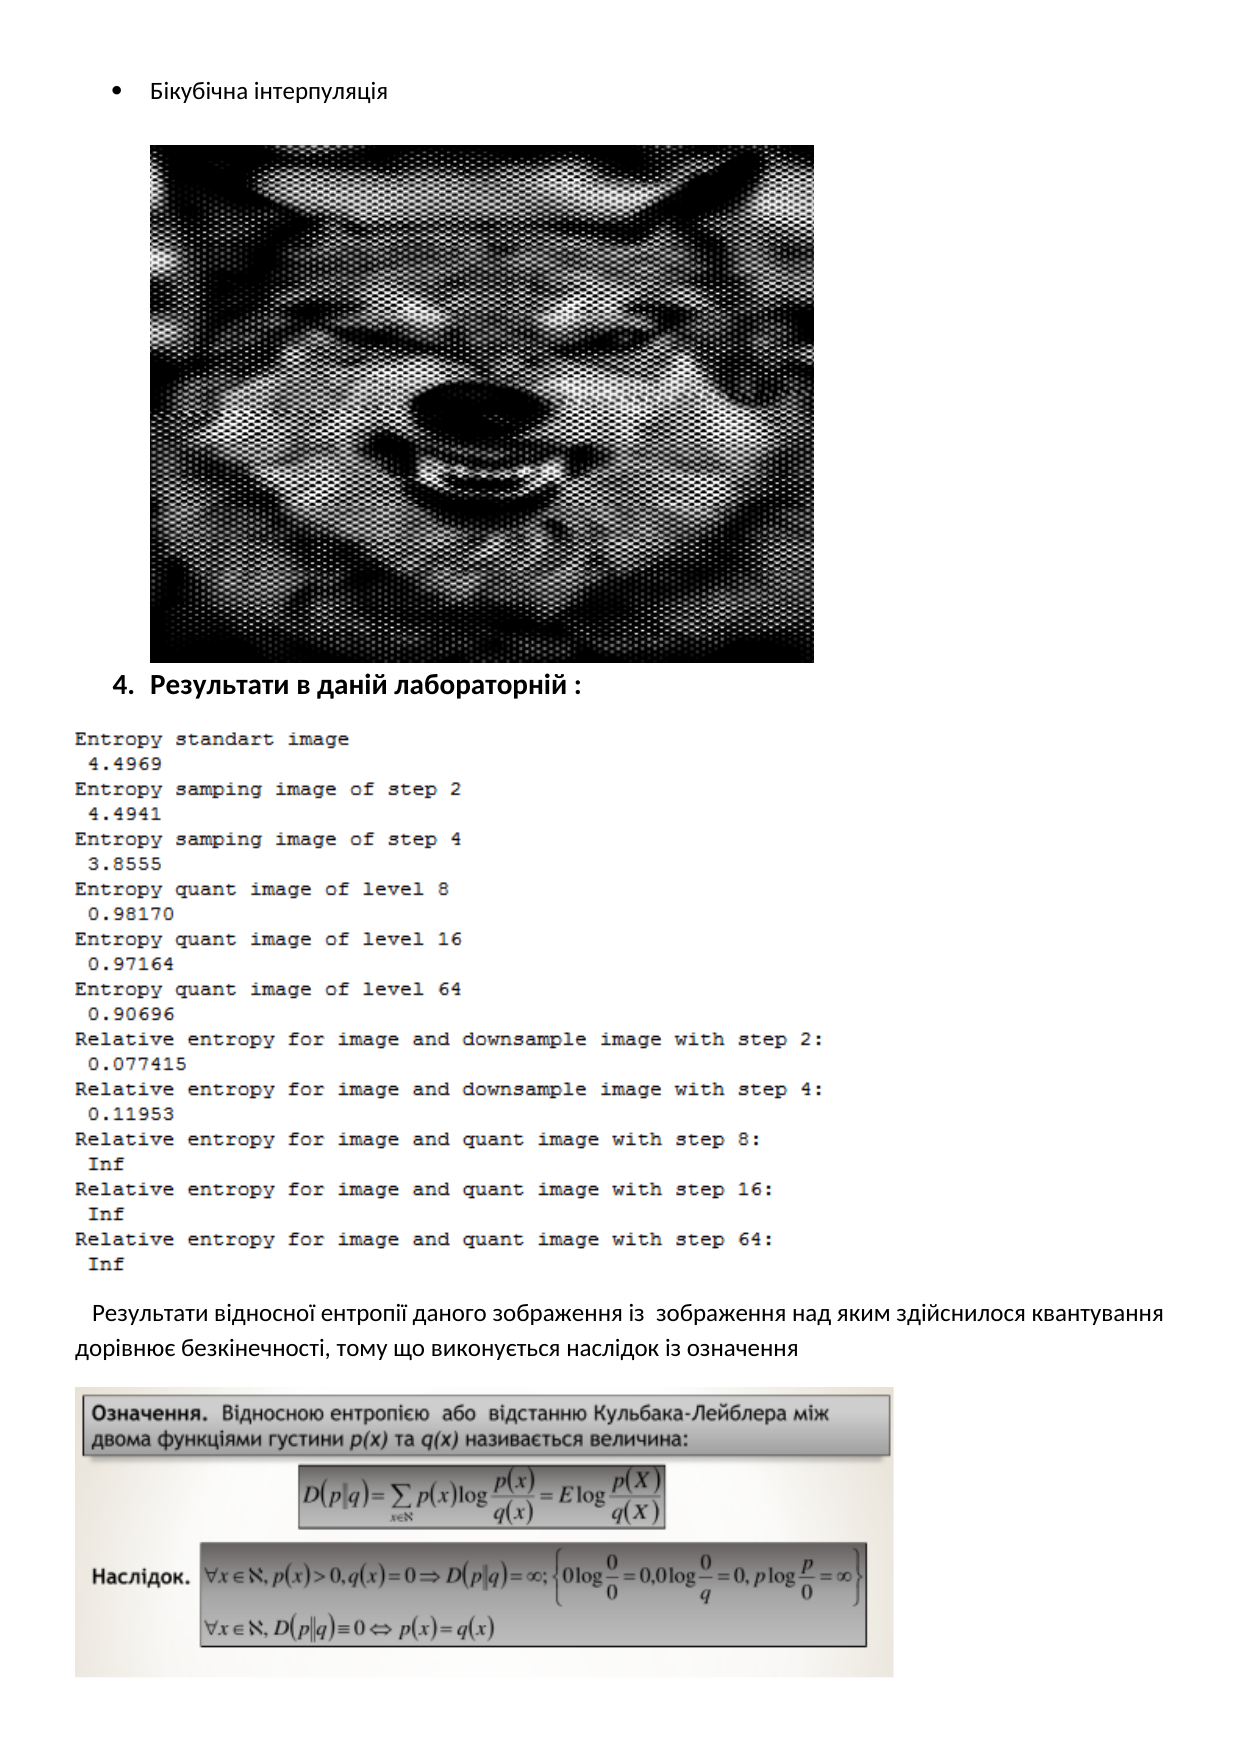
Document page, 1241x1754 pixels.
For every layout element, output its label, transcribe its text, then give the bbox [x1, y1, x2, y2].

list Результати в даній лабораторній : [112, 666, 1165, 702]
list Бікубічна інтерпуляція [112, 75, 1165, 106]
picture [150, 145, 814, 663]
text Результати відносної ентропії даного зображення із зображення над яким здійснилося квантування дорівнює безкінечності, тому що виконується наслідок із означення [75, 1297, 1165, 1362]
picture [75, 1387, 897, 1679]
picture [75, 728, 836, 1272]
